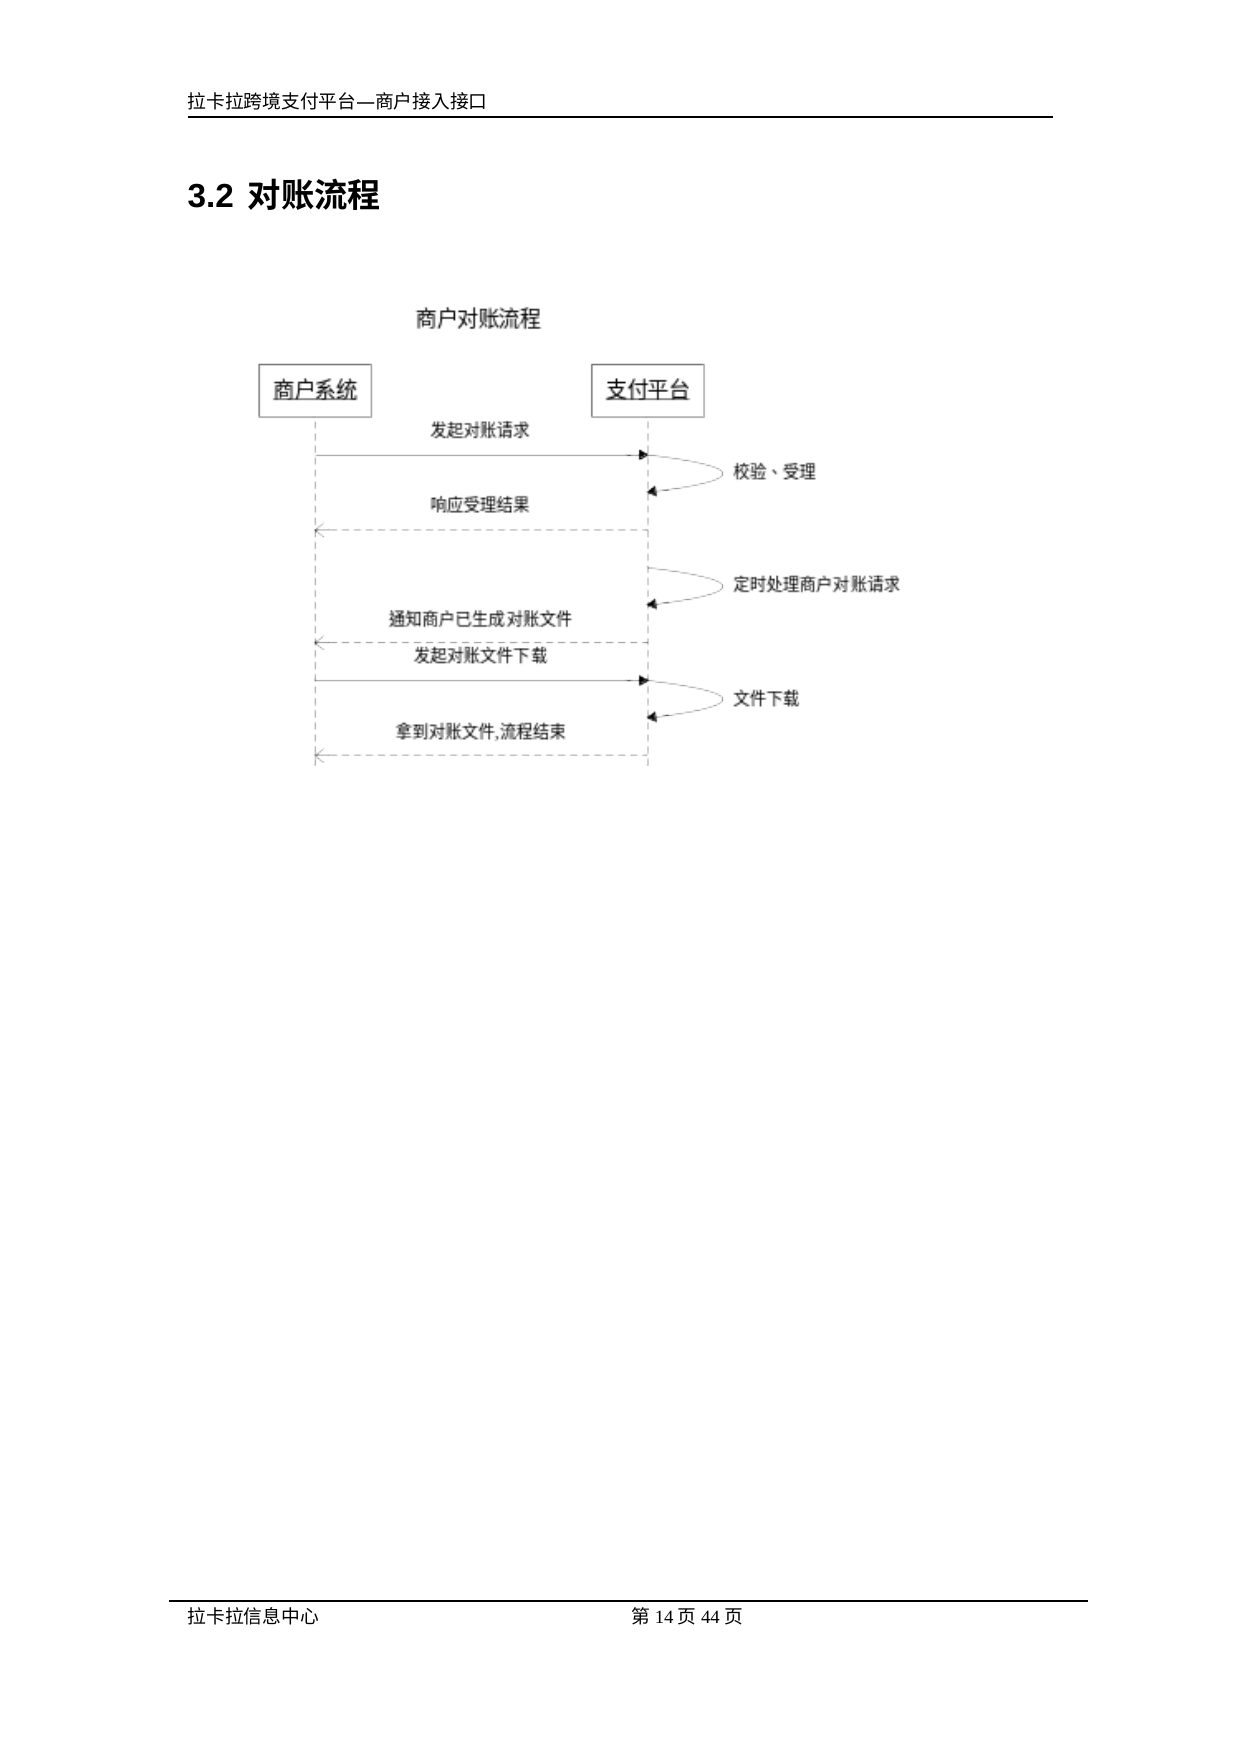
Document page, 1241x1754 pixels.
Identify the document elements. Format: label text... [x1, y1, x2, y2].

subtitle 对账流程 [187, 162, 1053, 227]
